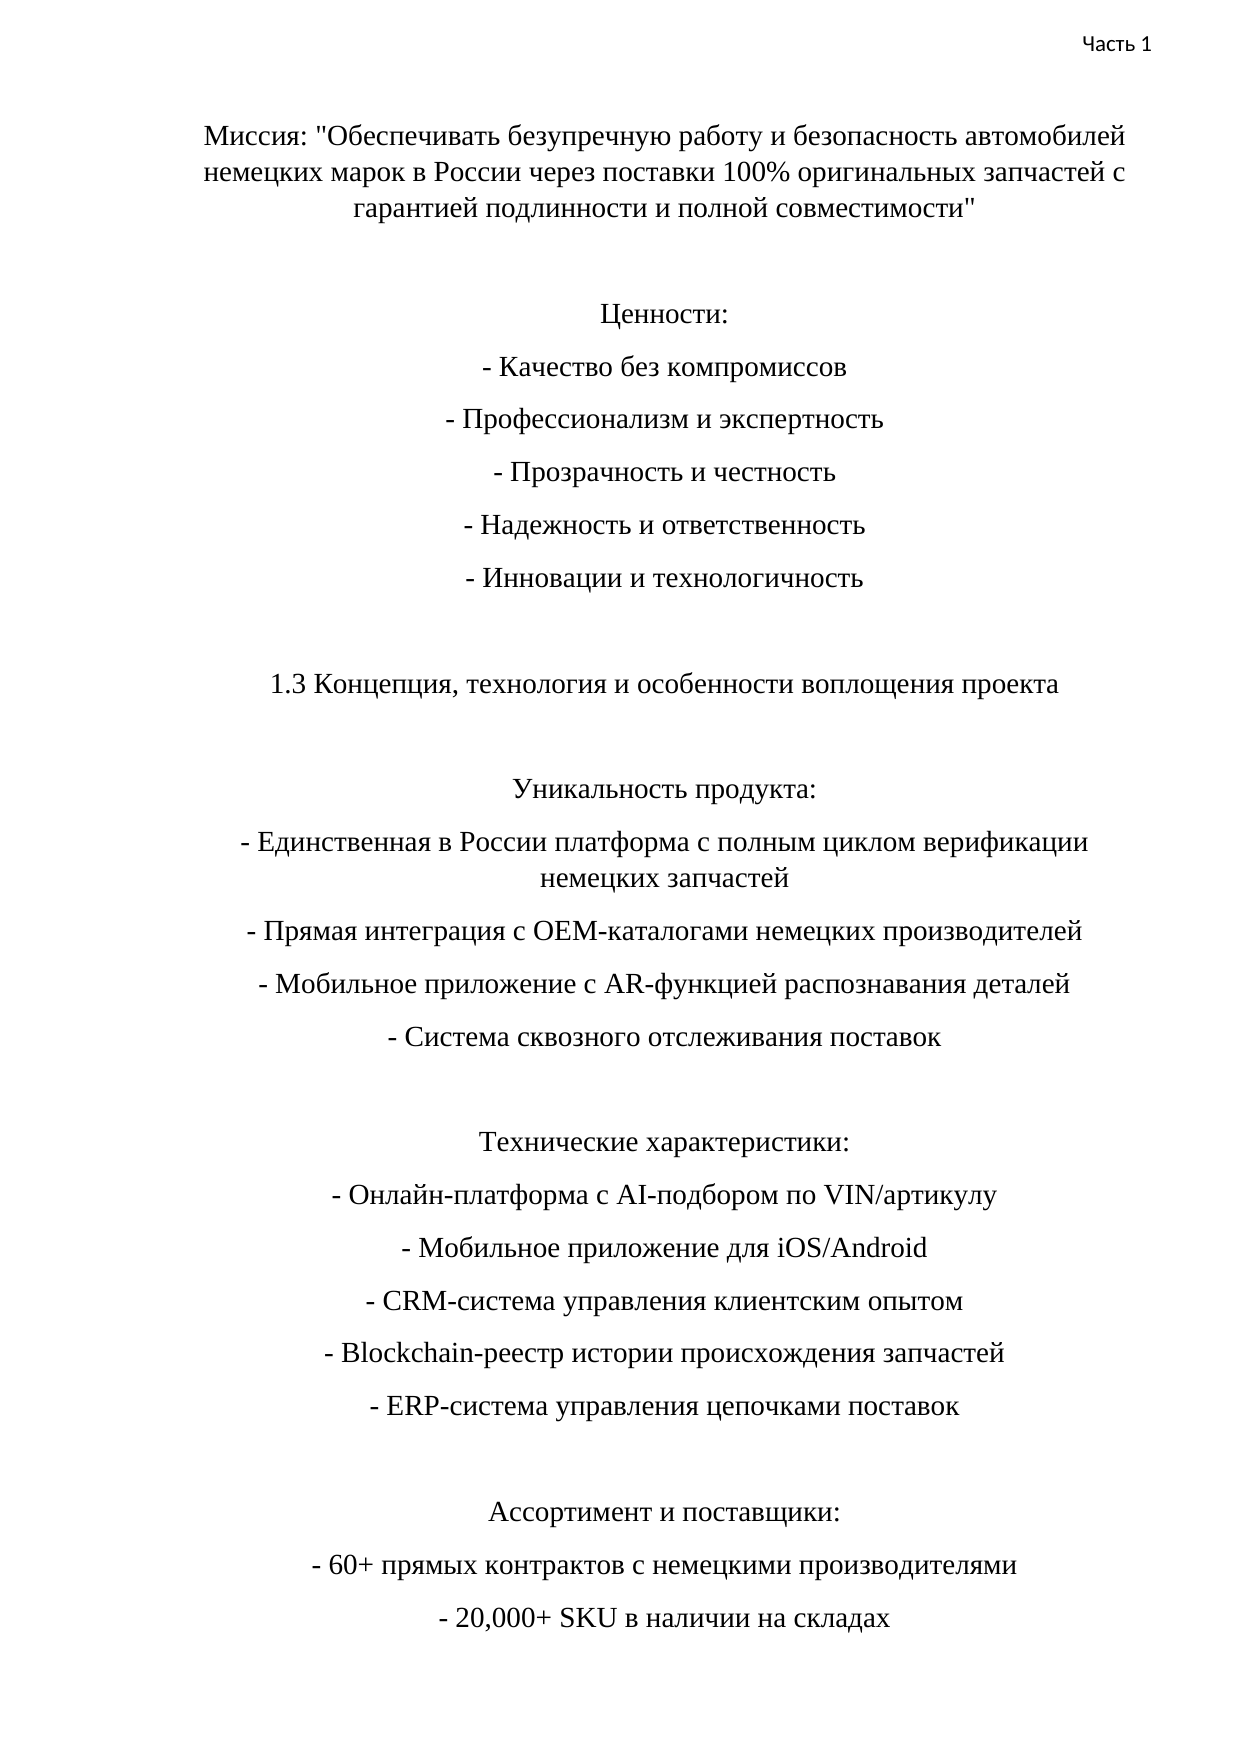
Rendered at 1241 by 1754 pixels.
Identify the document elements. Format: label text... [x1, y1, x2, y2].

text - Единственная в России платформа с полным циклом верификации немецких запчастей [177, 824, 1152, 894]
text 1.3 Концепция, технология и особенности воплощения проекта [177, 666, 1152, 699]
text - 20,000+ SKU в наличии на складах [177, 1600, 1152, 1633]
text Миссия: "Обеспечивать безупречную работу и безопасность автомобилей немецких марок в России через поставки 100% оригинальных запчастей с гарантией подлинности и полной совместимости" [177, 118, 1152, 224]
text - Прямая интеграция с OEM-каталогами немецких производителей [177, 913, 1152, 947]
text - Мобильное приложение для iOS/Android [177, 1230, 1152, 1263]
text - Качество без компромиссов [177, 349, 1152, 382]
text - Инновации и технологичность [177, 560, 1152, 594]
text - 60+ прямых контрактов с немецкими производителями [177, 1547, 1152, 1580]
text Ценности: [177, 296, 1152, 329]
text - ERP-система управления цепочками поставок [177, 1388, 1152, 1422]
text Уникальность продукта: [177, 771, 1152, 805]
text - CRM-система управления клиентским опытом [177, 1283, 1152, 1316]
text - Профессионализм и экспертность [177, 402, 1152, 435]
text - Прозрачность и честность [177, 454, 1152, 488]
text - Онлайн-платформа с AI-подбором по VIN/артикулу [177, 1177, 1152, 1211]
text - Надежность и ответственность [177, 507, 1152, 541]
text - Система сквозного отслеживания поставок [177, 1019, 1152, 1052]
text - Мобильное приложение с AR-функцией распознавания деталей [177, 966, 1152, 999]
text Технические характеристики: [177, 1124, 1152, 1158]
text Ассортимент и поставщики: [177, 1494, 1152, 1528]
text - Blockchain-реестр истории происхождения запчастей [177, 1336, 1152, 1369]
